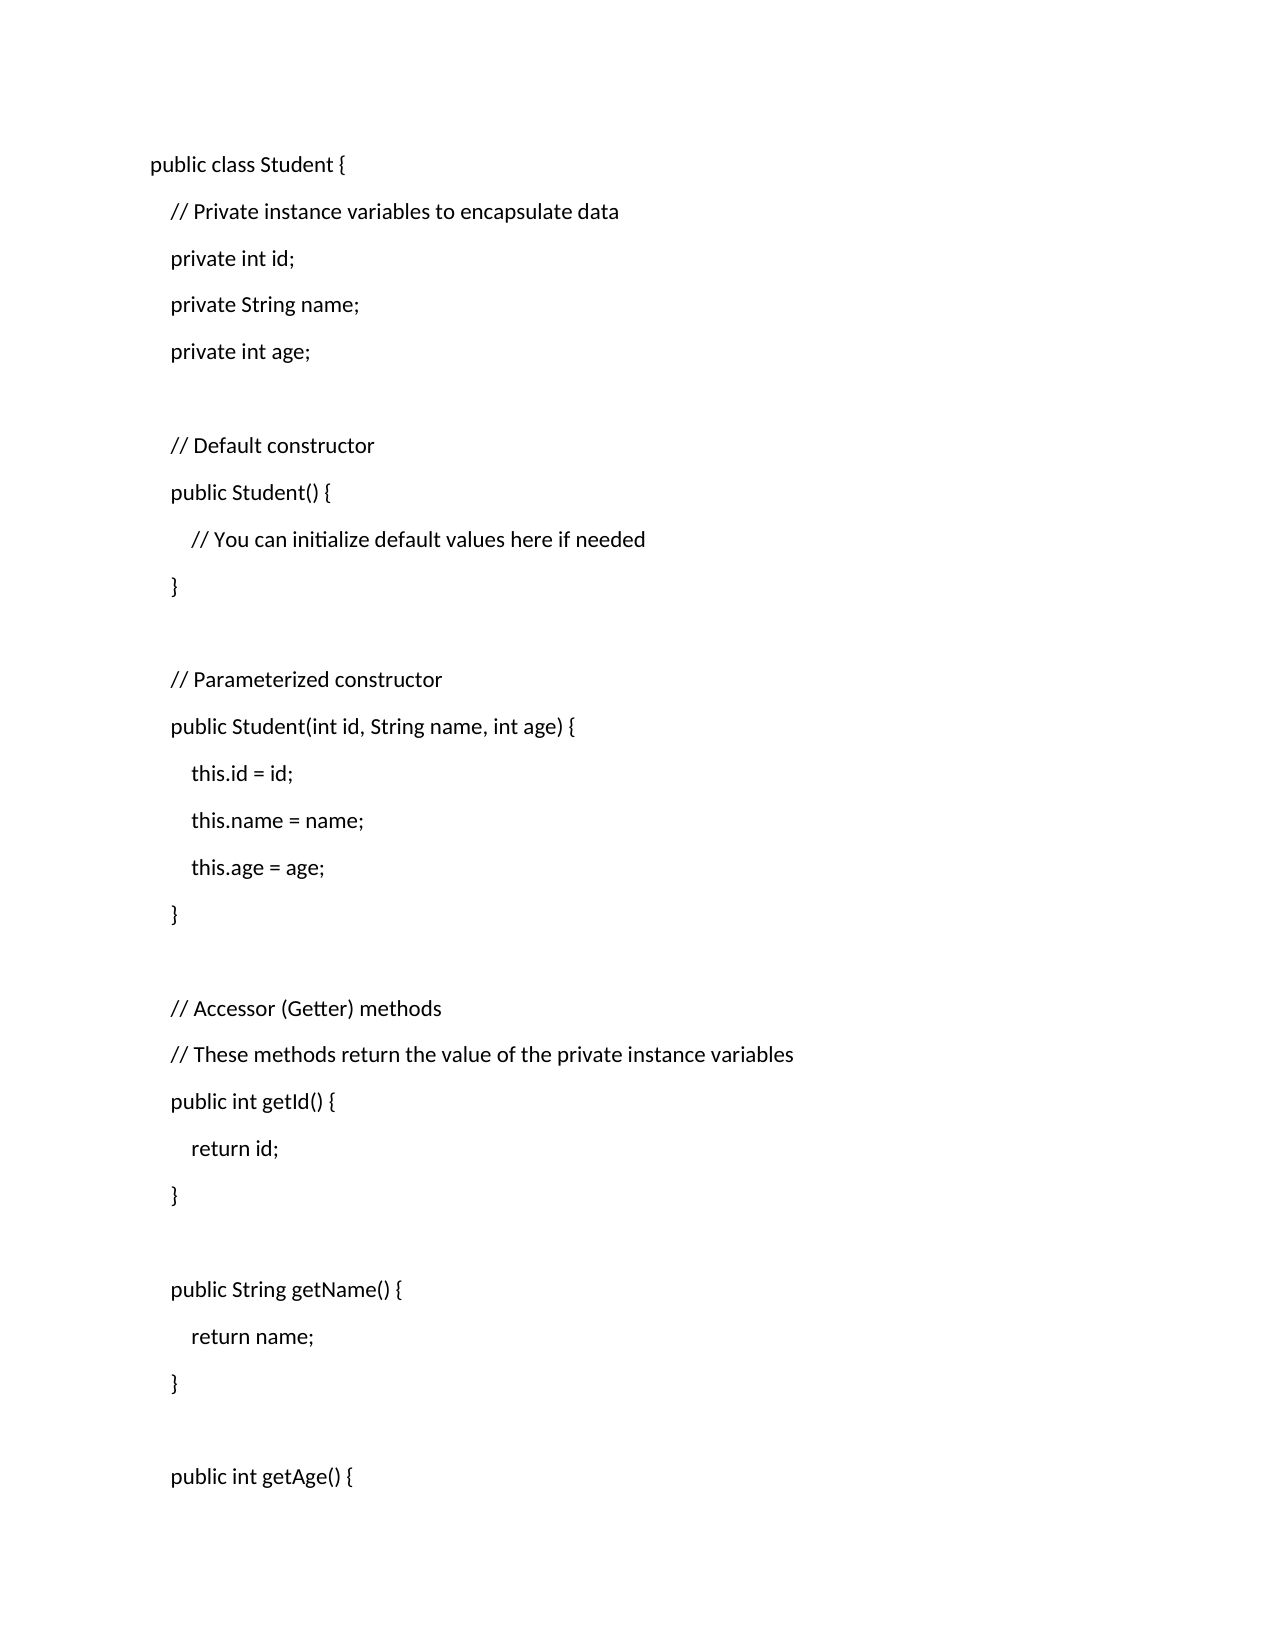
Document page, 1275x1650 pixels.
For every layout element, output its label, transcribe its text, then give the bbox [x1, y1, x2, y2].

text public int getAge() { [150, 1462, 1125, 1491]
text private String name; [150, 291, 1125, 319]
text // Private instance variables to encapsulate data [150, 197, 1125, 225]
text this.age = age; [150, 853, 1125, 881]
text this.id = id; [150, 759, 1125, 787]
text // Default constructor [150, 431, 1125, 459]
text public class Student { [150, 150, 1125, 178]
text // These methods return the value of the private instance variables [150, 1041, 1125, 1069]
text public Student() { [150, 478, 1125, 506]
text } [150, 900, 1125, 928]
text public int getId() { [150, 1087, 1125, 1116]
text private int id; [150, 244, 1125, 272]
text public Student(int id, String name, int age) { [150, 712, 1125, 741]
text return id; [150, 1134, 1125, 1162]
text return name; [150, 1322, 1125, 1350]
text // Accessor (Getter) methods [150, 994, 1125, 1022]
text } [150, 1181, 1125, 1209]
text } [150, 1369, 1125, 1397]
text public String getName() { [150, 1275, 1125, 1303]
text } [150, 572, 1125, 600]
text private int age; [150, 337, 1125, 366]
text this.name = name; [150, 806, 1125, 834]
text // Parameterized constructor [150, 666, 1125, 694]
text // You can initialize default values here if needed [150, 525, 1125, 553]
